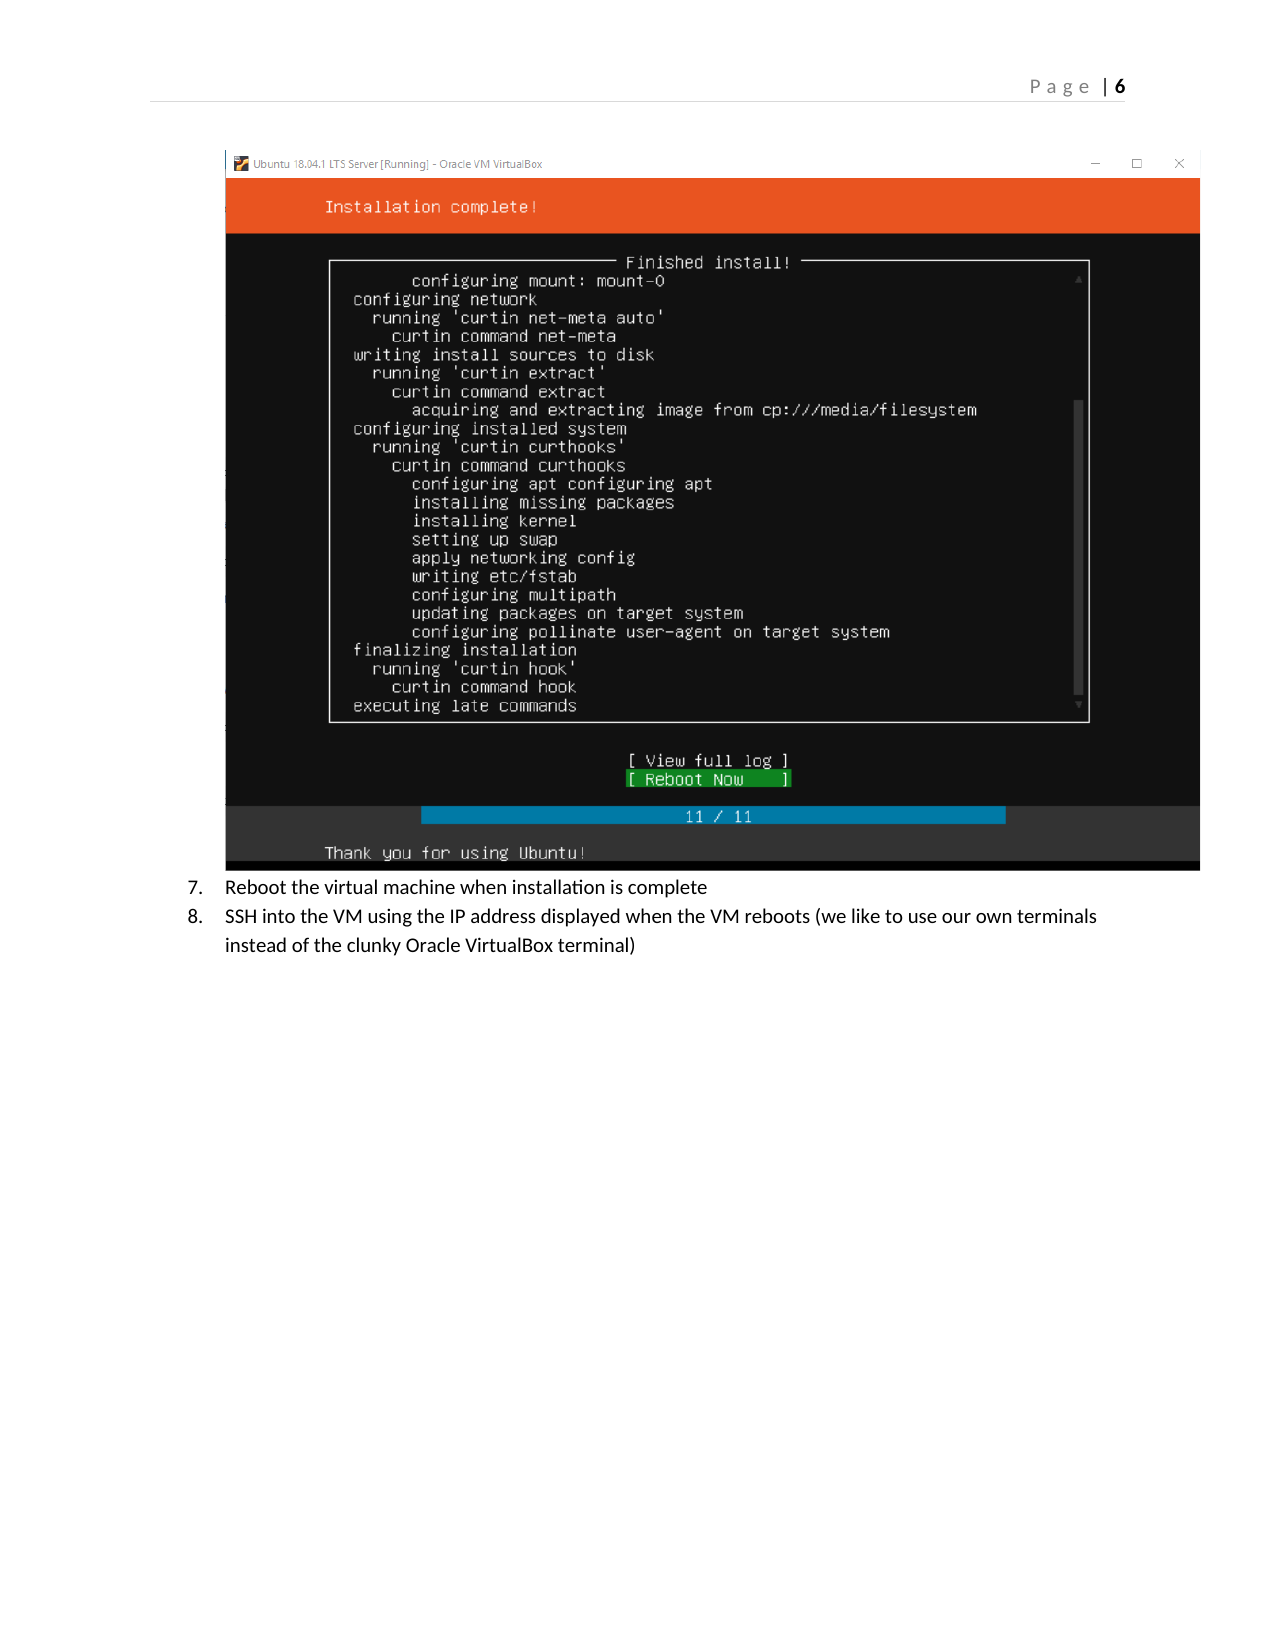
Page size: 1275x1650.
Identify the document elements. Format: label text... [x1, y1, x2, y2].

picture [225, 150, 1200, 871]
list Reboot the virtual machine when installation is complete [187, 874, 1125, 900]
list SSH into the VM using the IP address displayed when the VM reboots (we like to use our own terminals instead of the clunky Oracle VirtualBox terminal) [187, 903, 1125, 958]
